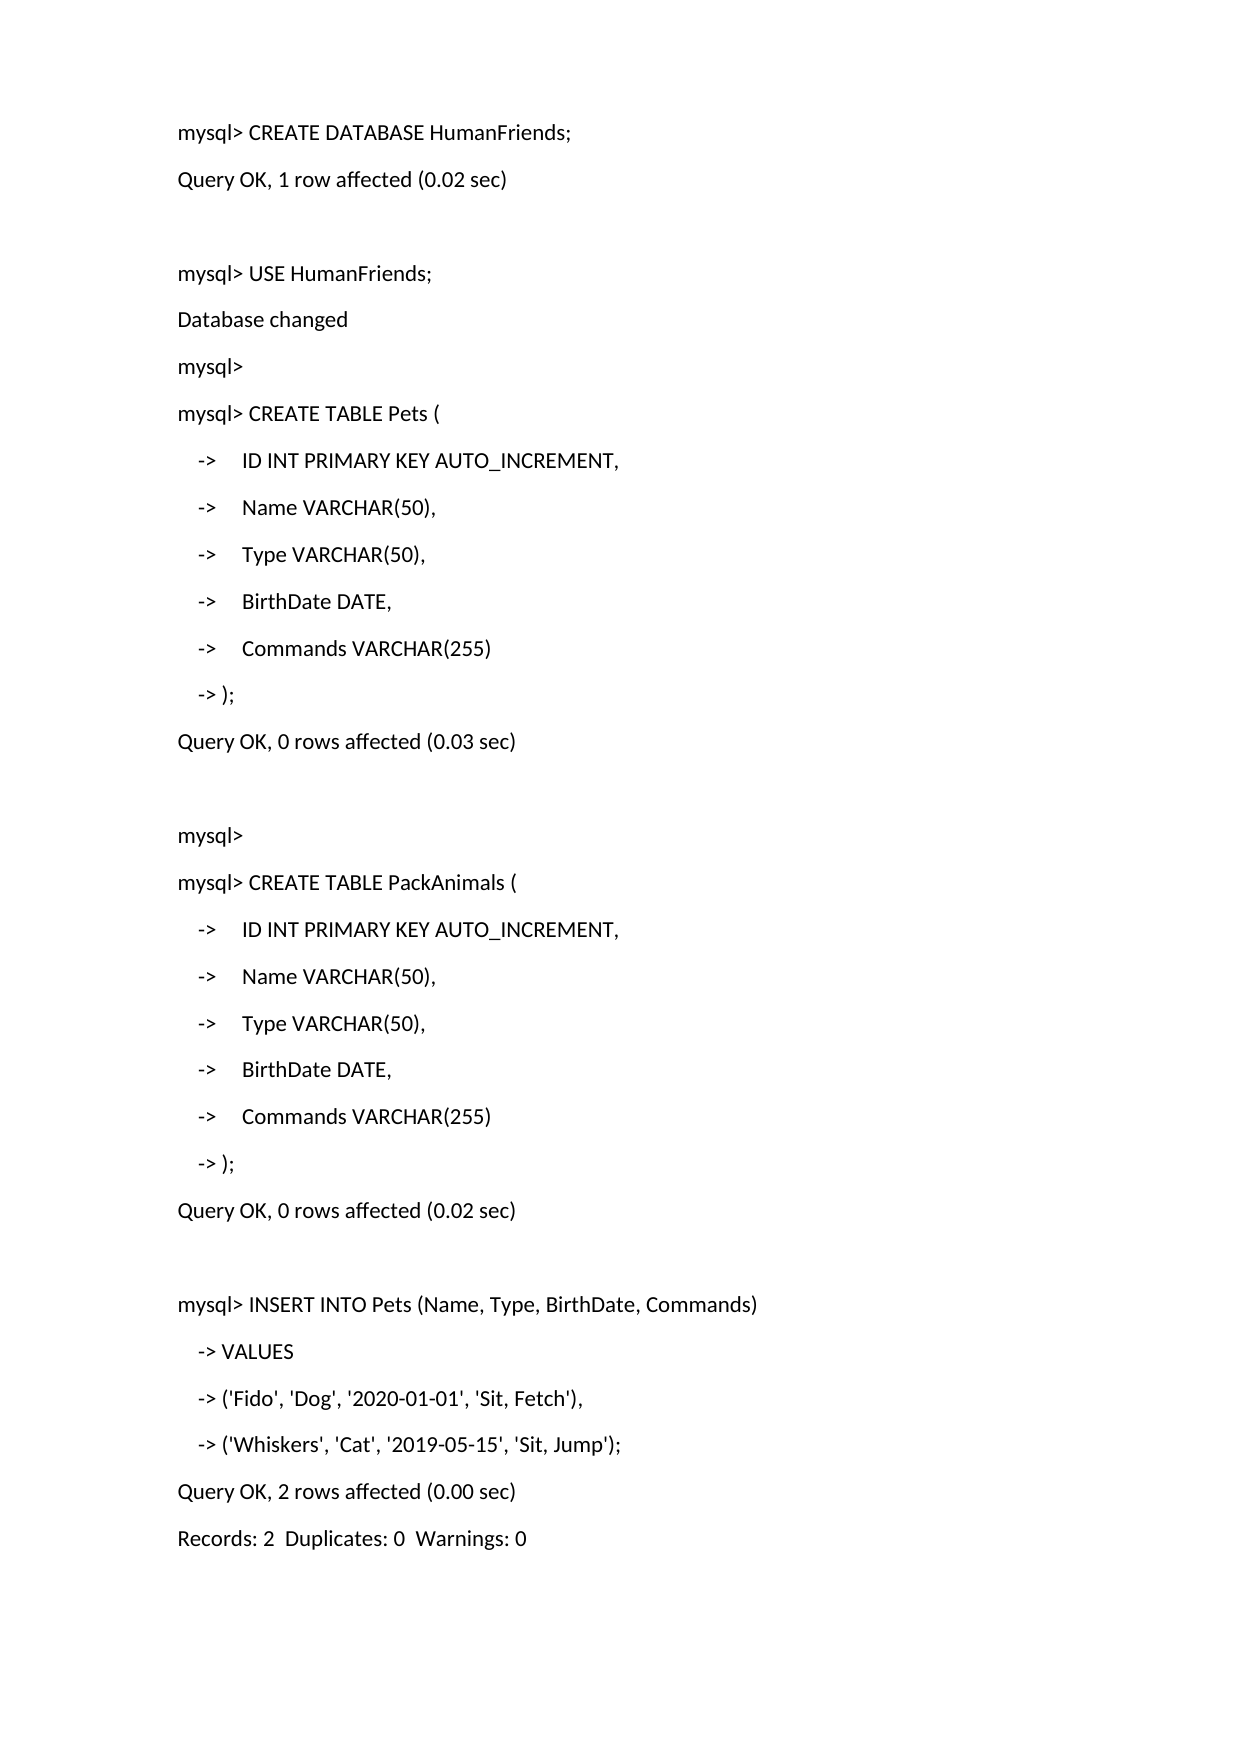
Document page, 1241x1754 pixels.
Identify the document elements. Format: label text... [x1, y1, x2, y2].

text -> ('Fido', 'Dog', '2020-01-01', 'Sit, Fetch'), [177, 1384, 1152, 1412]
text mysql> CREATE DATABASE HumanFriends; [177, 118, 1152, 146]
text -> ); [177, 1149, 1152, 1177]
text mysql> [177, 821, 1152, 849]
text -> Commands VARCHAR(255) [177, 1102, 1152, 1131]
text -> VALUES [177, 1337, 1152, 1365]
text -> ('Whiskers', 'Cat', '2019-05-15', 'Sit, Jump'); [177, 1431, 1152, 1459]
text mysql> CREATE TABLE PackAnimals ( [177, 868, 1152, 896]
text mysql> [177, 352, 1152, 381]
text -> BirthDate DATE, [177, 1056, 1152, 1084]
text -> ID INT PRIMARY KEY AUTO_INCREMENT, [177, 446, 1152, 474]
text Database changed [177, 306, 1152, 334]
text -> Type VARCHAR(50), [177, 540, 1152, 568]
text mysql> CREATE TABLE Pets ( [177, 399, 1152, 427]
text mysql> INSERT INTO Pets (Name, Type, BirthDate, Commands) [177, 1290, 1152, 1318]
text Records: 2 Duplicates: 0 Warnings: 0 [177, 1524, 1152, 1552]
text -> BirthDate DATE, [177, 587, 1152, 615]
text -> Name VARCHAR(50), [177, 493, 1152, 521]
text Query OK, 0 rows affected (0.03 sec) [177, 727, 1152, 756]
text Query OK, 1 row affected (0.02 sec) [177, 165, 1152, 193]
text -> Type VARCHAR(50), [177, 1009, 1152, 1037]
text -> ); [177, 681, 1152, 709]
text Query OK, 0 rows affected (0.02 sec) [177, 1196, 1152, 1224]
text Query OK, 2 rows affected (0.00 sec) [177, 1477, 1152, 1506]
text -> ID INT PRIMARY KEY AUTO_INCREMENT, [177, 915, 1152, 943]
text mysql> USE HumanFriends; [177, 259, 1152, 287]
text -> Name VARCHAR(50), [177, 962, 1152, 990]
text -> Commands VARCHAR(255) [177, 634, 1152, 662]
